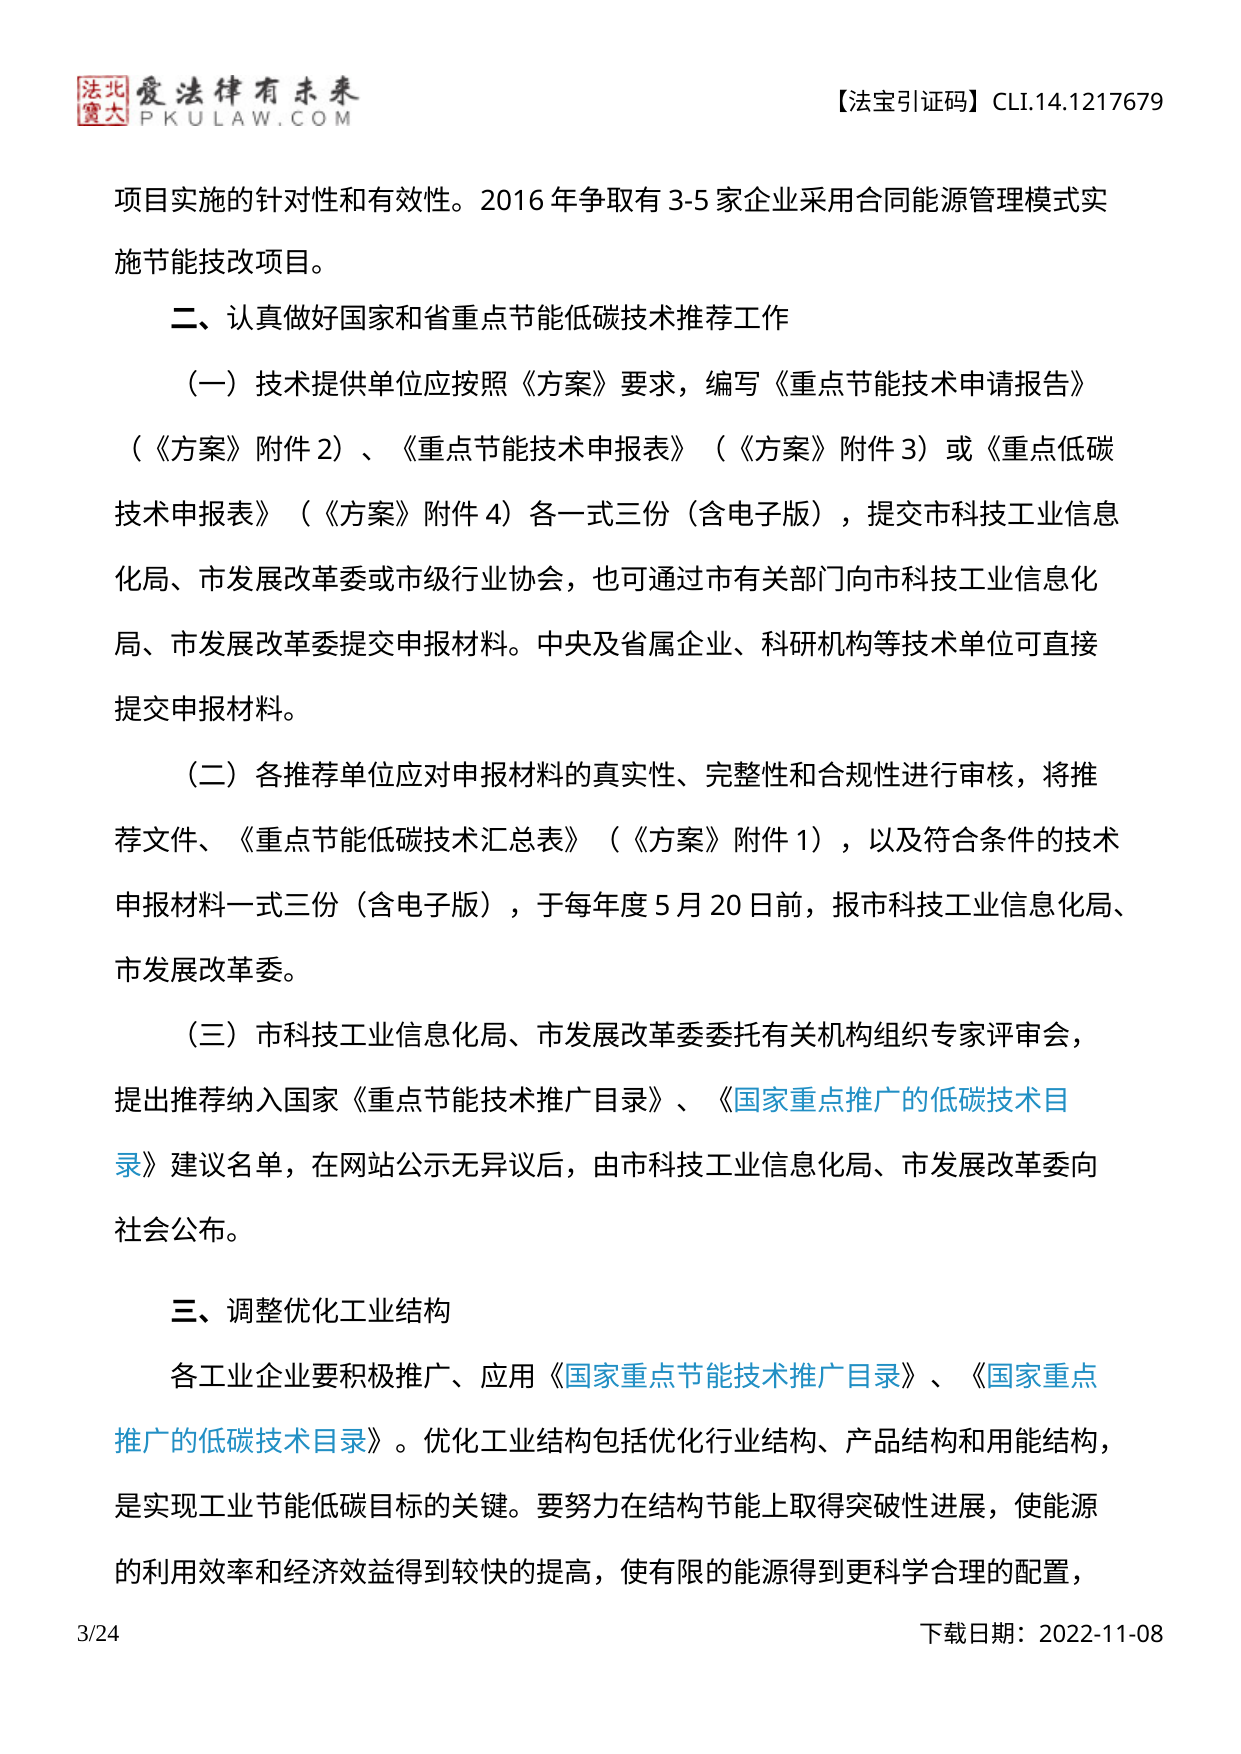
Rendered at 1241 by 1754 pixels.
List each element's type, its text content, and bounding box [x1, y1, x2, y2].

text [114, 156, 1126, 281]
picture [76, 75, 361, 126]
text 二、认真做好国家和省重点节能低碳技术推荐工作 （一）技术提供单位应按照《方案》要求，编写《重点节能技术申请报告》（《方案》附件2）、《重点节能技术申报表》（《方案》附件3）或《重点低碳技术申报表》（《方案》附件4）各一式三份（含电子版），提交市科技工业信息化局、市发展改革委或市级行业协会，也可通过市有关部门向市科技工业信息化局、市发展改革委提交申报材料。中央及省属企业、科研机构等技术单位可直接提交申报材料。 （二）各推荐单位应对申报材料的真实性、完整性和合规性进行审核，将推荐文件、《重点节能低碳技术汇总表》（《方案》附件1），以及符合条件的技术申报材料一式三份（含电子版），于每年度5月20日前，报市科技工业信息化局、市发展改革委。 （三）市科技工业信息化局、市发展改革委委托有关机构组织专家评审会，提出推荐纳入国家《重点节能技术推广目录》、《国家重点推广的低碳技术目录》建议名单，在网站公示无异议后，由市科技工业信息化局、市发展改革委向社会公布。 [114, 296, 1126, 1249]
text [114, 1289, 1126, 1590]
